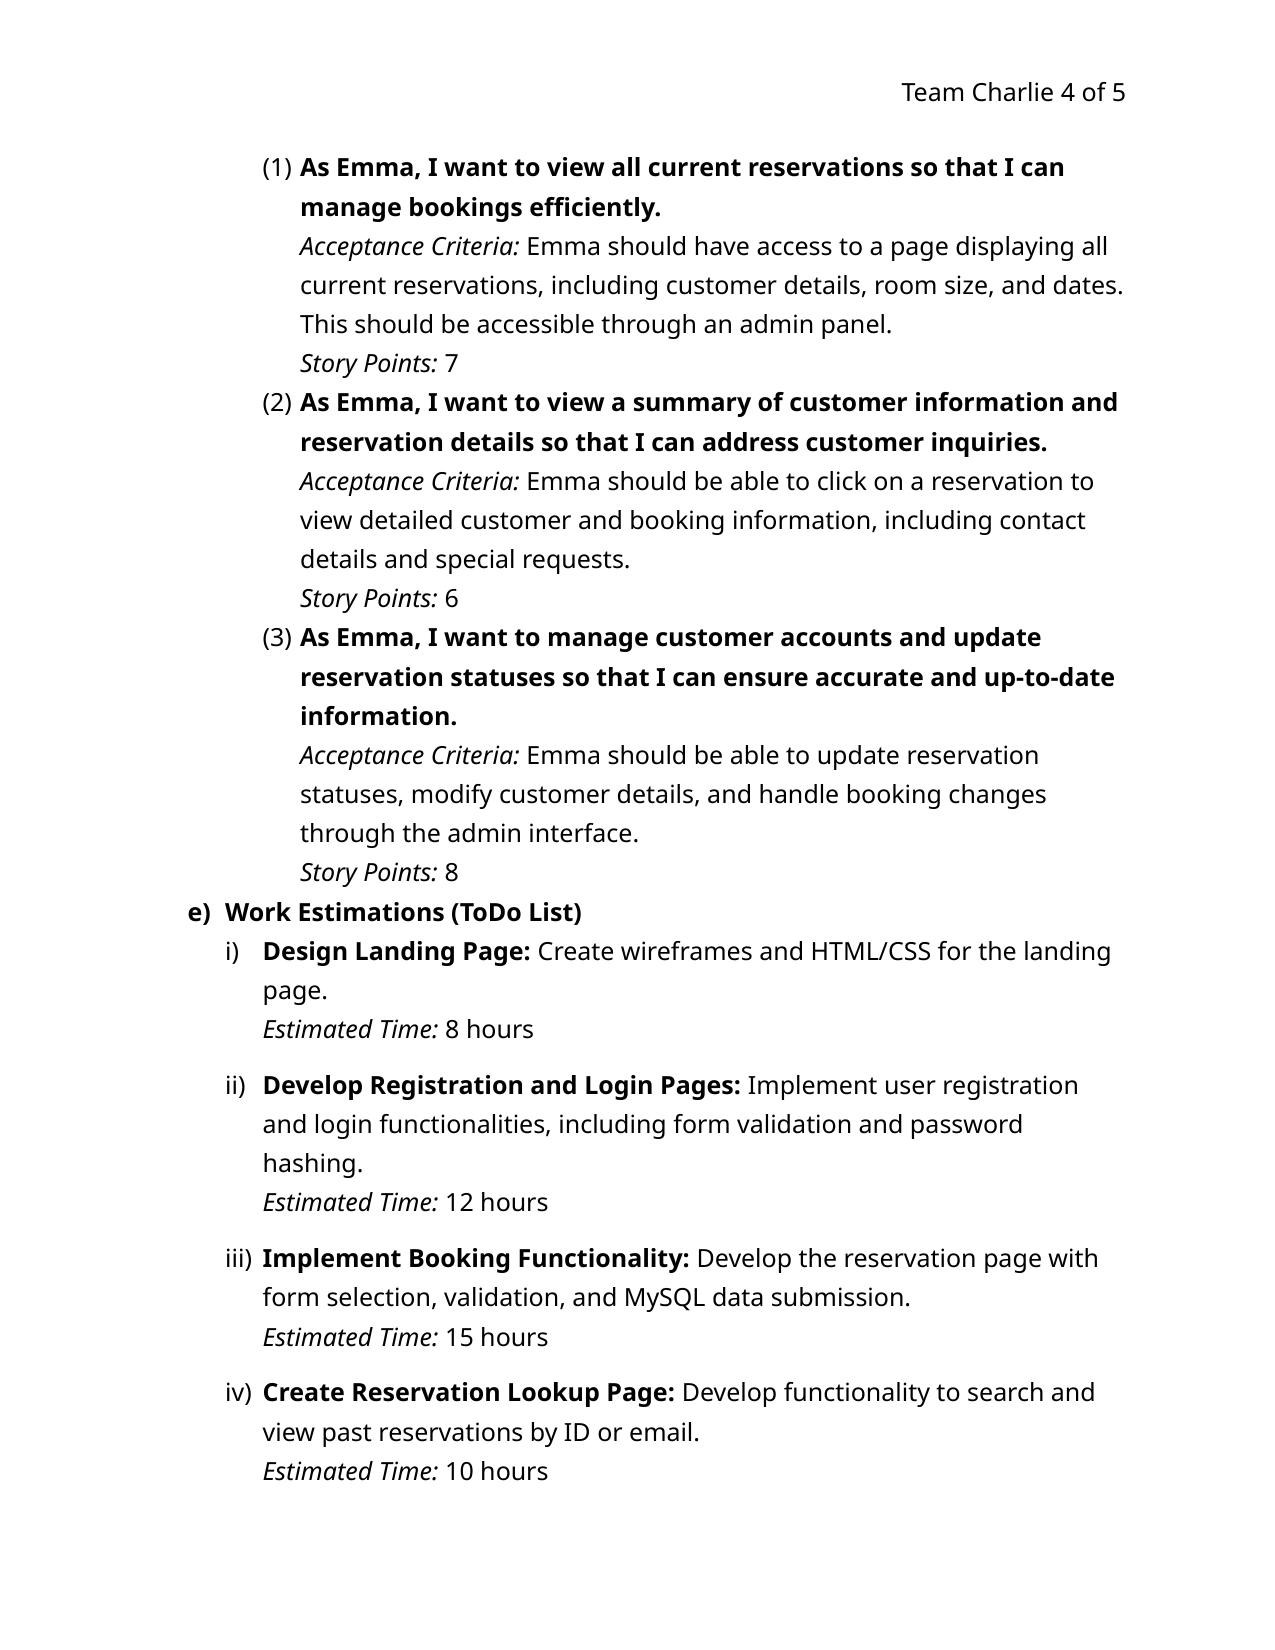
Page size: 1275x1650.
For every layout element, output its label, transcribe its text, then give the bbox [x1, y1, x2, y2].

list Develop Registration and Login Pages: Implement user registration and login functionalities, including form validation and password hashing. Estimated Time: 12 hours [225, 1067, 1125, 1219]
list Implement Booking Functionality: Develop the reservation page with form selection, validation, and MySQL data submission. Estimated Time: 15 hours [225, 1241, 1125, 1353]
list Create Reservation Lookup Page: Develop functionality to search and view past reservations by ID or email. Estimated Time: 10 hours [225, 1375, 1125, 1487]
list Work Estimations (ToDo List) [187, 894, 1125, 928]
list Design Landing Page: Create wireframes and HTML/CSS for the landing page. Estimated Time: 8 hours [225, 933, 1125, 1046]
list As Emma, I want to manage customer accounts and update reservation statuses so that I can ensure accurate and up-to-date information. Acceptance Criteria: Emma should be able to update reservation statuses, modify customer details, and handle booking changes through the admin interface. Story Points: 8 [262, 620, 1125, 889]
list As Emma, I want to view all current reservations so that I can manage bookings efficiently. Acceptance Criteria: Emma should have access to a page displaying all current reservations, including customer details, room size, and dates. This should be accessible through an admin panel. Story Points: 7 [262, 150, 1125, 380]
list As Emma, I want to view a summary of customer information and reservation details so that I can address customer inquiries. Acceptance Criteria: Emma should be able to click on a reservation to view detailed customer and booking information, including contact details and special requests. Story Points: 6 [262, 385, 1125, 615]
